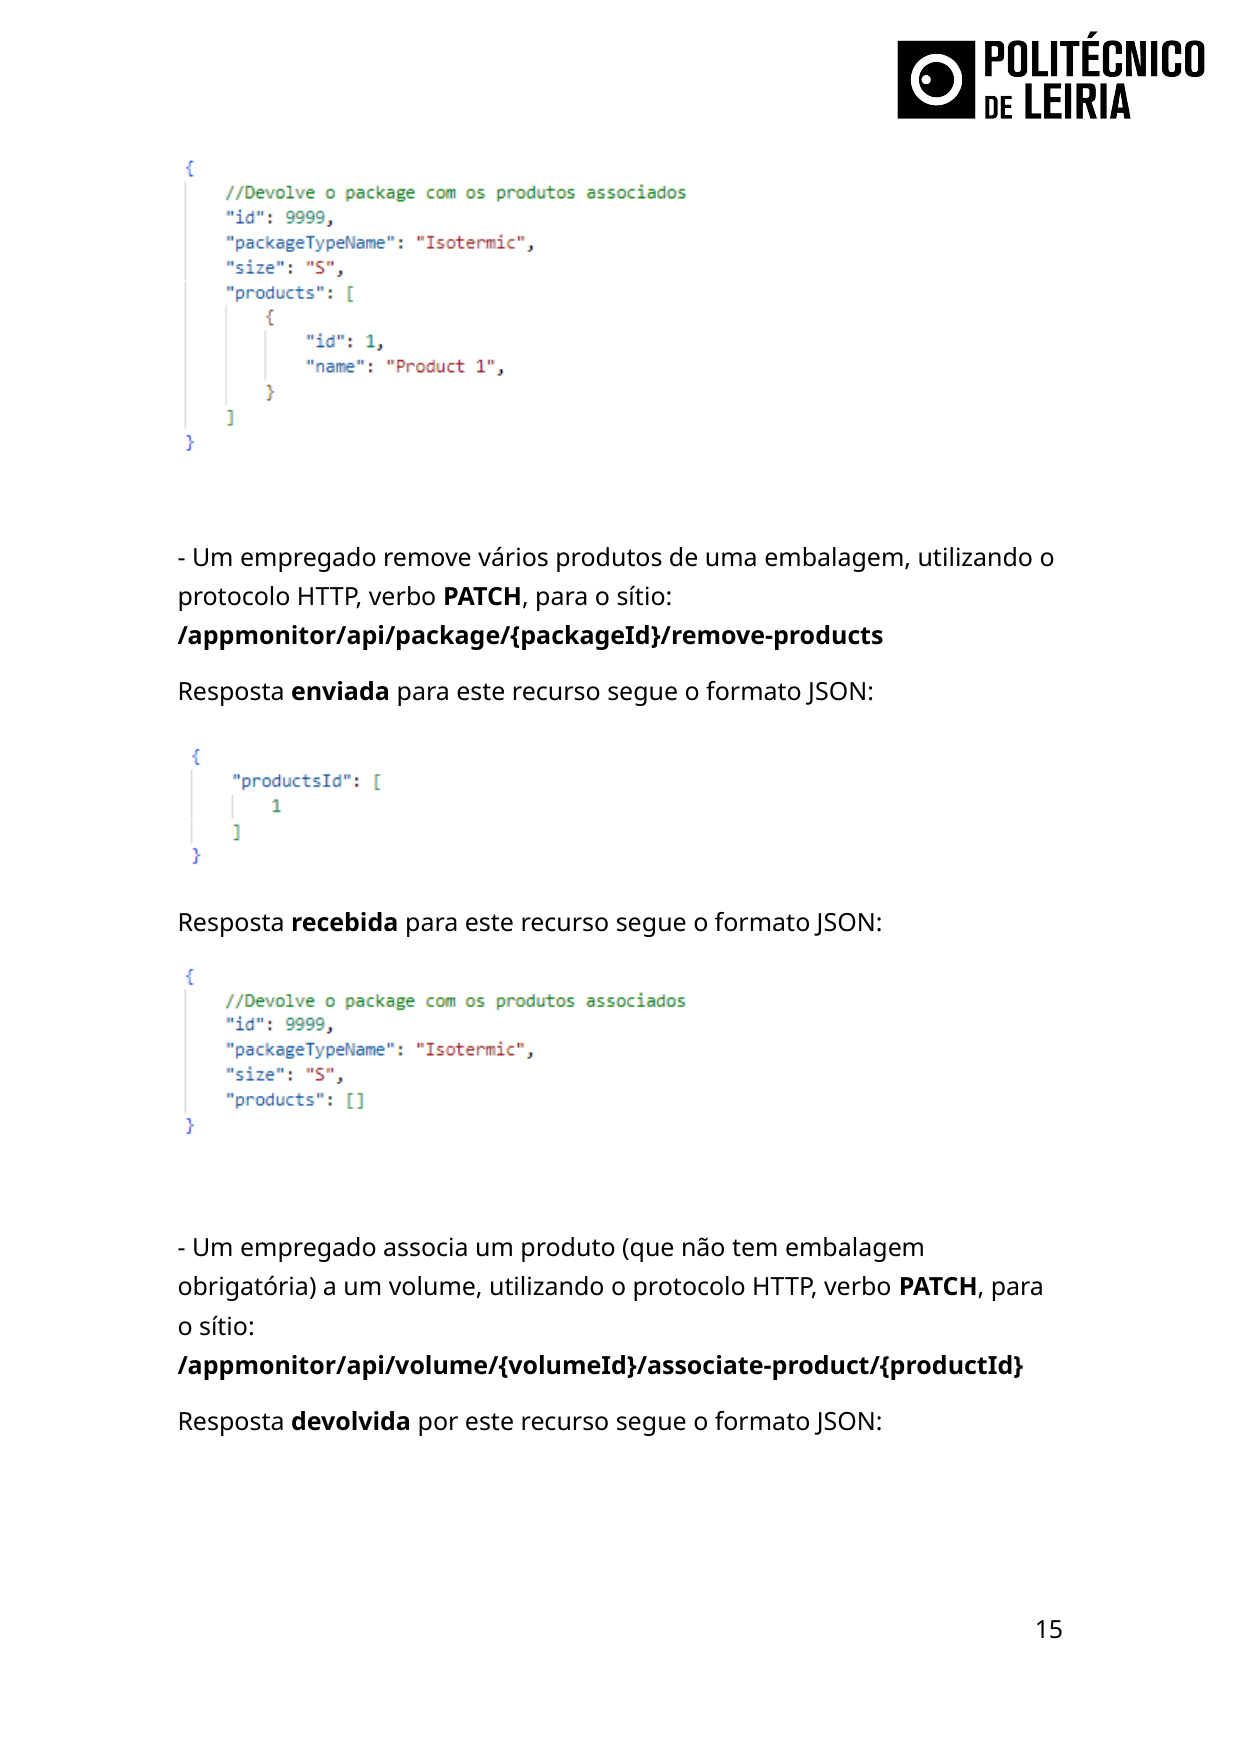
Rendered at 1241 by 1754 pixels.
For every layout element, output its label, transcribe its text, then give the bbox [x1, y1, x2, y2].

text Resposta devolvida por este recurso segue o formato JSON: [177, 1403, 1063, 1437]
text - Um empregado associa um produto (que não tem embalagem obrigatória) a um volume, utilizando o protocolo HTTP, verbo PATCH, para o sítio: /appmonitor/api/volume/{volumeId}/associate-product/{productId} [177, 1230, 1063, 1381]
picture [177, 960, 715, 1153]
picture [889, 22, 1215, 126]
text Resposta enviada para este recurso segue o formato JSON: [177, 673, 1063, 708]
picture [177, 729, 442, 883]
picture [177, 147, 714, 462]
text - Um empregado remove vários produtos de uma embalagem, utilizando o protocolo HTTP, verbo PATCH, para o sítio: /appmonitor/api/package/{packageId}/remove-products [177, 539, 1063, 652]
text Resposta recebida para este recurso segue o formato JSON: [177, 904, 1063, 938]
